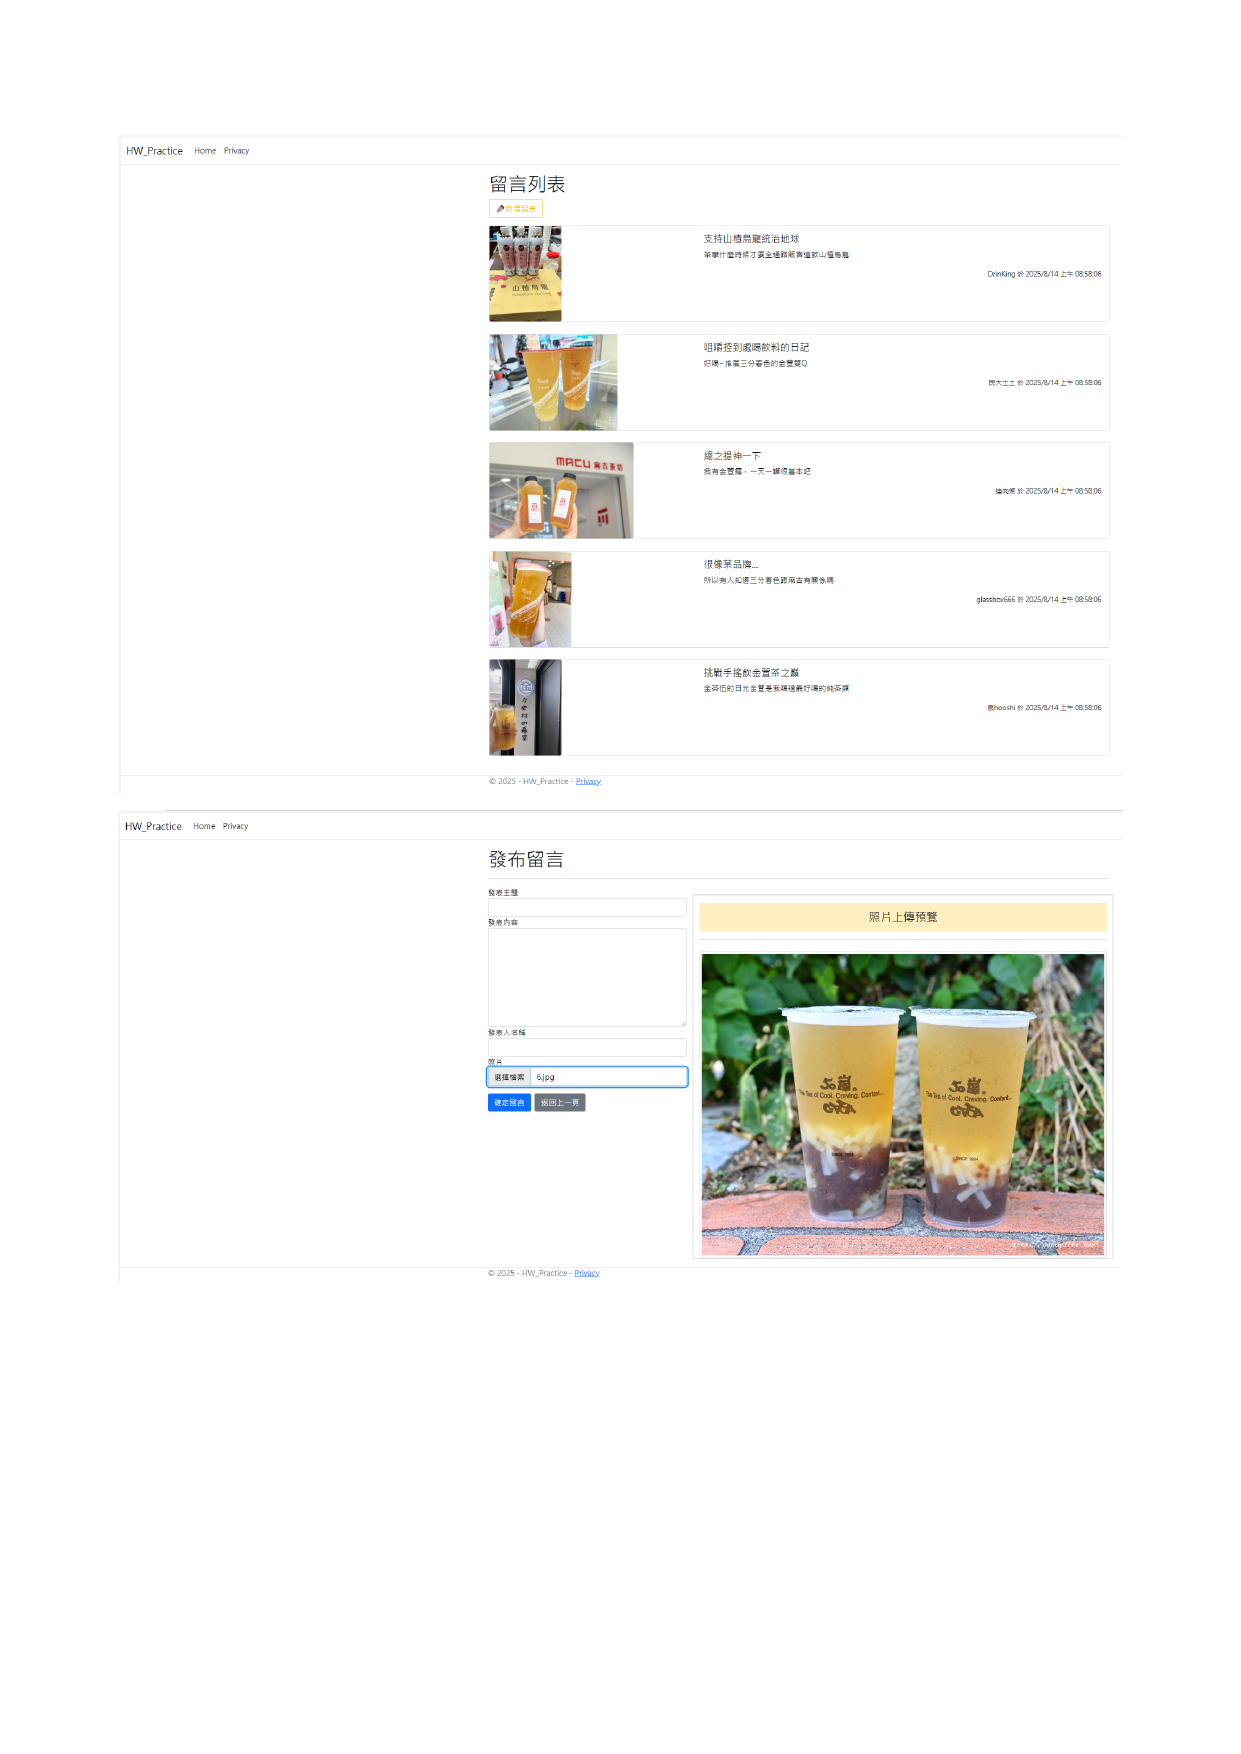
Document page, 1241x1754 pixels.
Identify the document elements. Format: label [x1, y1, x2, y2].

picture [118, 810, 1123, 1281]
picture [118, 135, 1123, 794]
